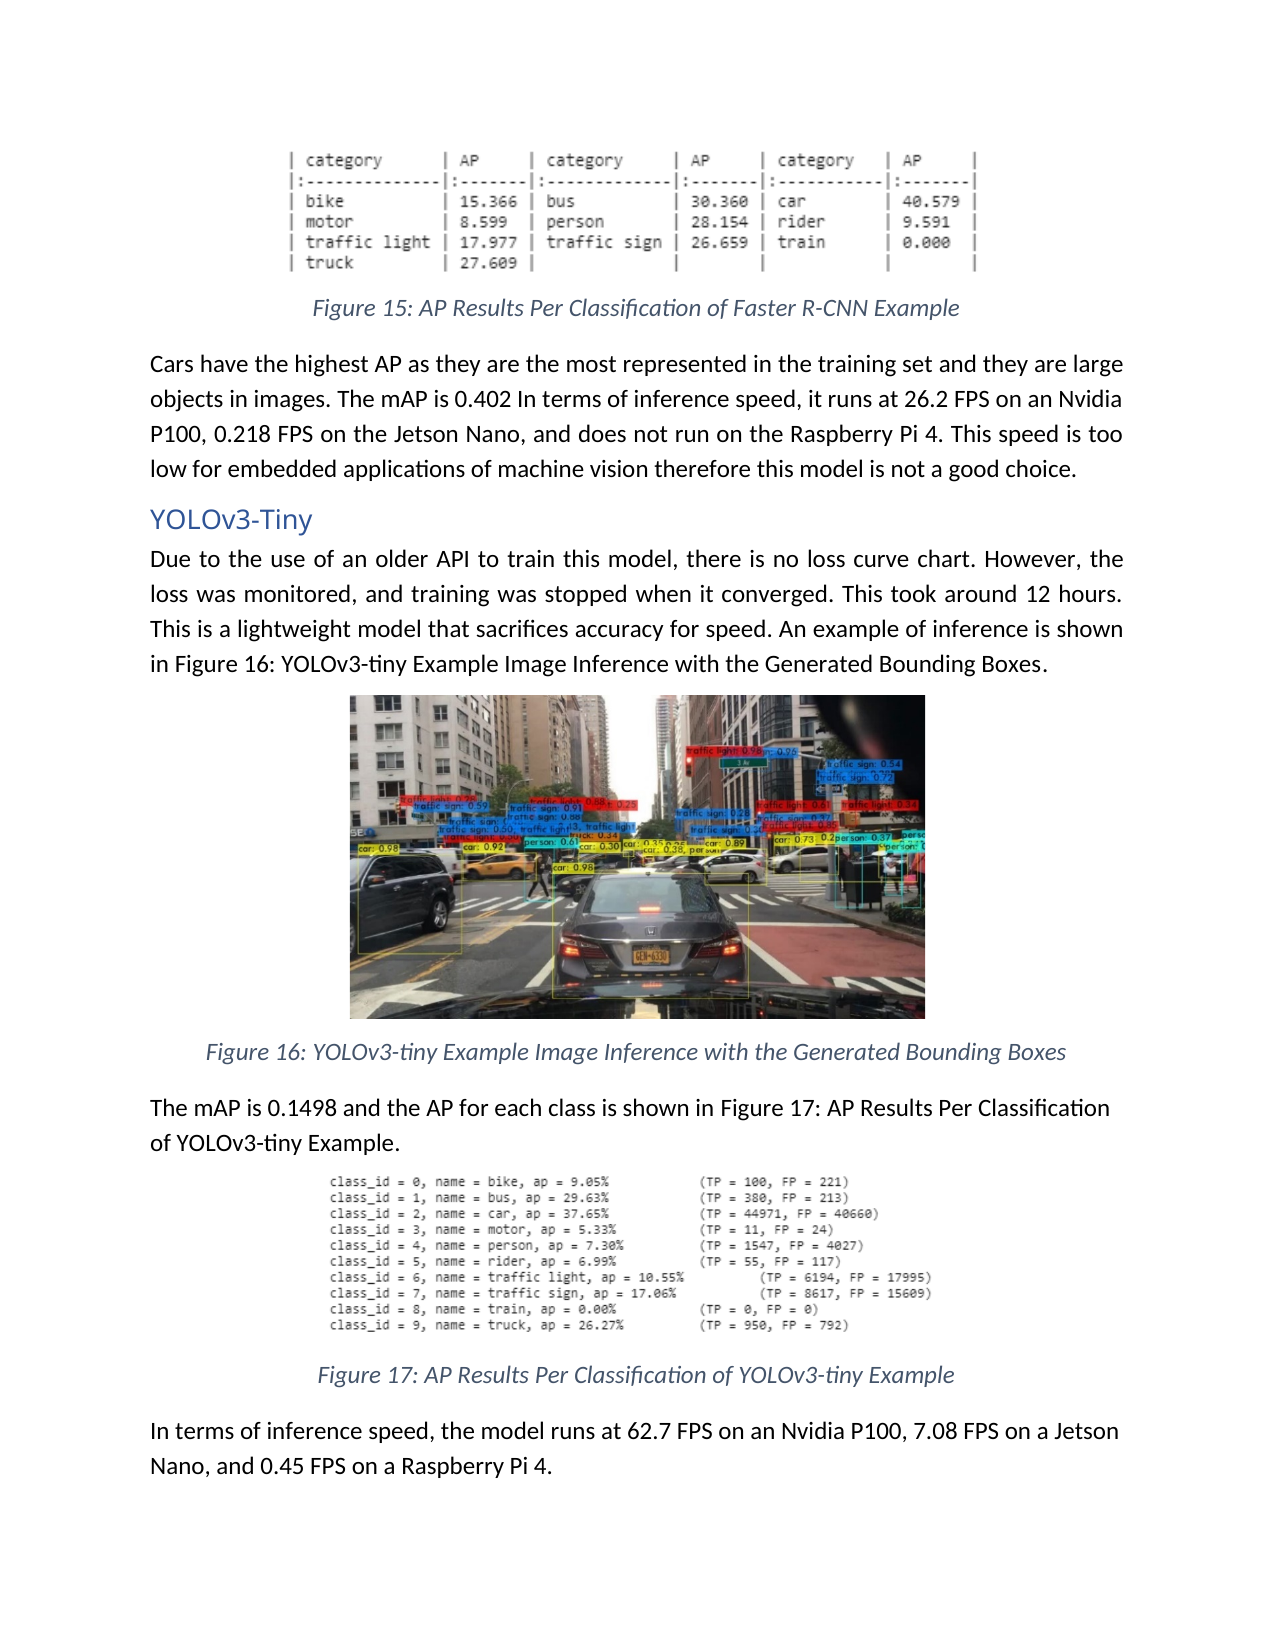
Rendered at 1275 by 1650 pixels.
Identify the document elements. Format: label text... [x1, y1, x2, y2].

subtitle YOLOv3-Tiny [150, 500, 1125, 537]
text The mAP is 0.1498 and the AP for each class is shown in Figure 17. [150, 1092, 1125, 1157]
text Cars have the highest AP as they are the most represented in the training set and they are large objects in images. The mAP is 0.402 In terms of inference speed, it runs at 26.2 FPS on an Nvidia P100, 0.218 FPS on the Jetson Nano, and does not run on the Raspberry Pi 4. This speed is too low for embedded applications of machine vision therefore this model is not a good choice. [150, 348, 1125, 483]
picture [285, 150, 990, 275]
picture [349, 695, 926, 1019]
text Due to the use of an older API to train this model, there is no loss curve chart. However, the loss was monitored, and training was stopped when it converged. This took around 12 hours. This is a lightweight model that sacrifices accuracy for speed. An example of inference is shown in Figure 16. [150, 543, 1125, 678]
picture [325, 1174, 950, 1343]
text In terms of inference speed, the model runs at 62.7 FPS on an Nvidia P100, 7.08 FPS on a Jetson Nano, and 0.45 FPS on a Raspberry Pi 4. [150, 1416, 1125, 1481]
